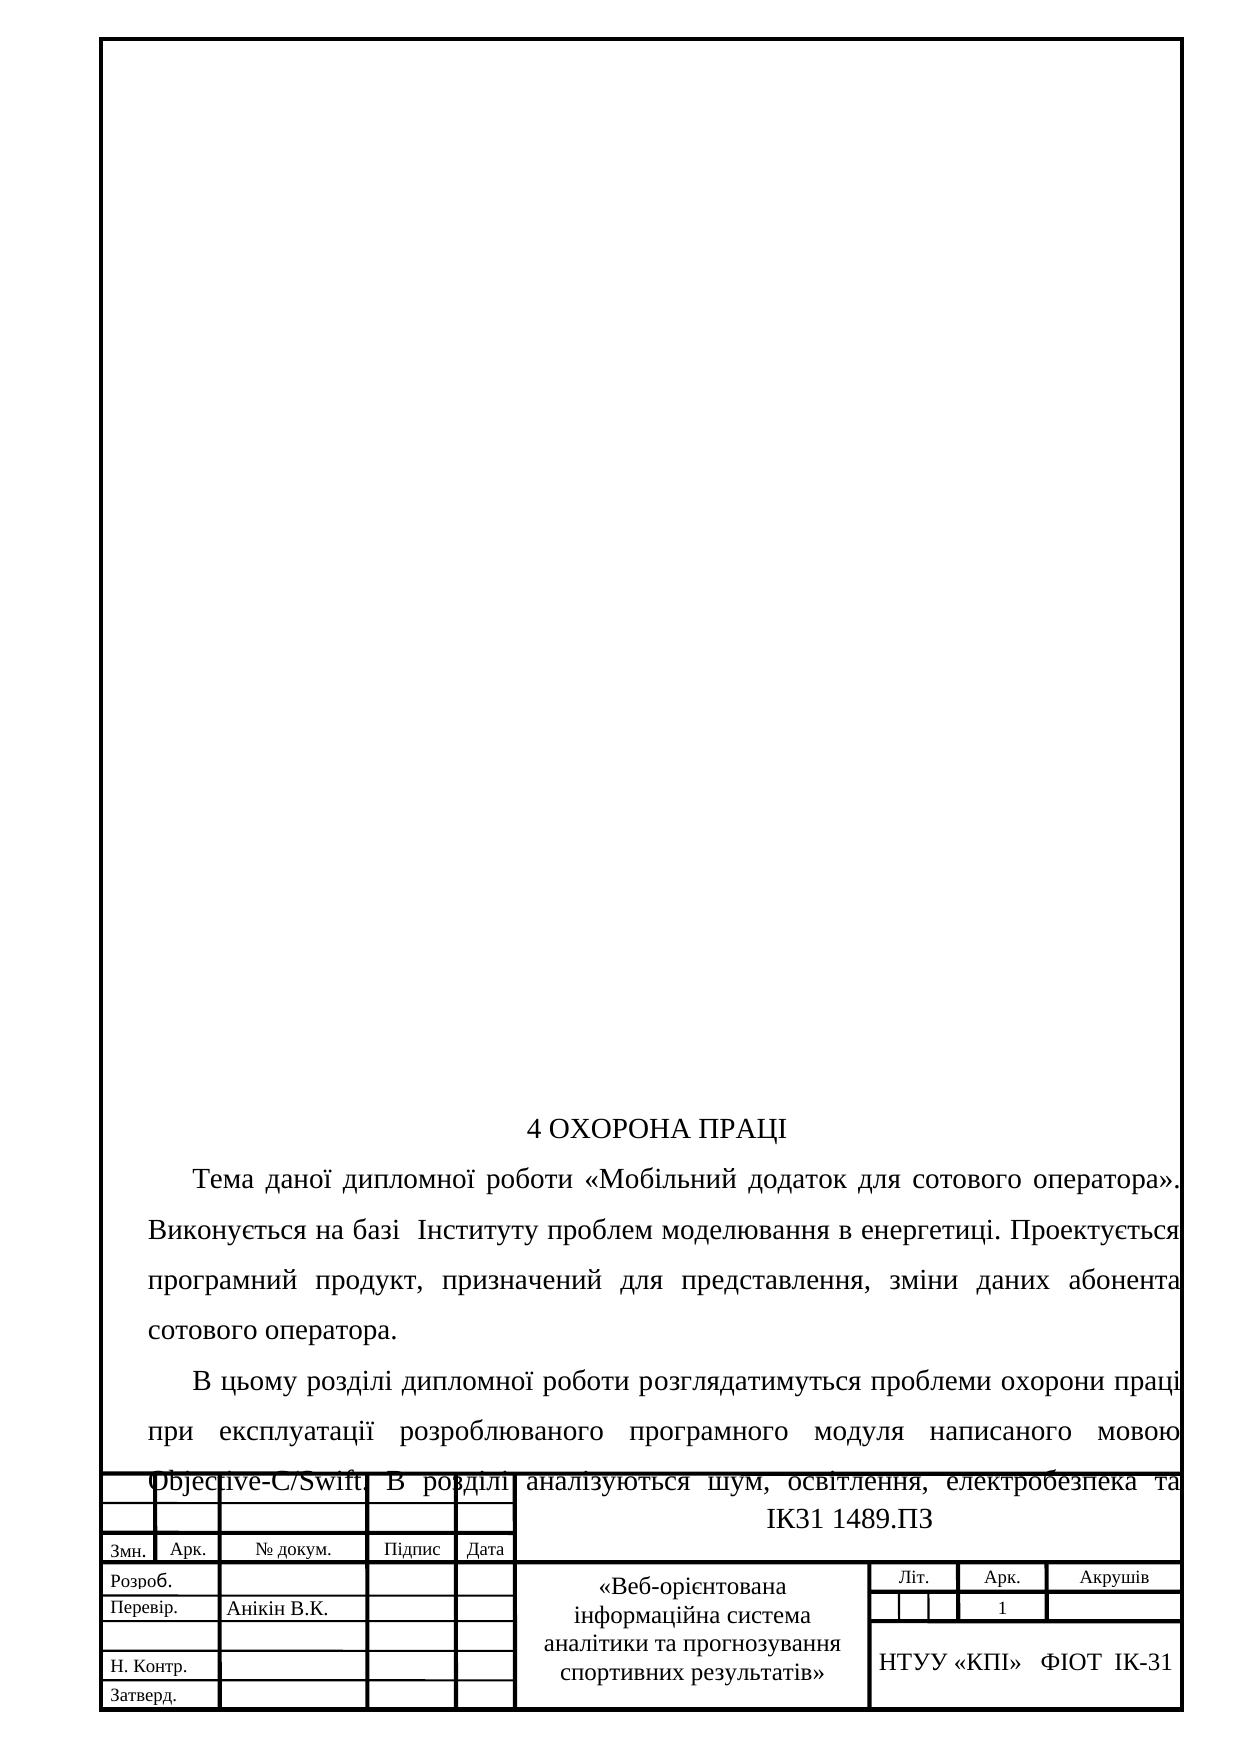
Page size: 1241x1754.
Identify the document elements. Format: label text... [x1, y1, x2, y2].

subtitle 4 ОХОРОНА ПРАЦІ [118, 1111, 1196, 1145]
text Тема даної дипломної роботи «Мобільний додаток для сотового оператора». Виконується на базі Інституту проблем моделювання в енергетиці. Проектується програмний продукт, призначений для представлення, зміни даних абонента сотового оператора. [148, 1161, 1181, 1346]
